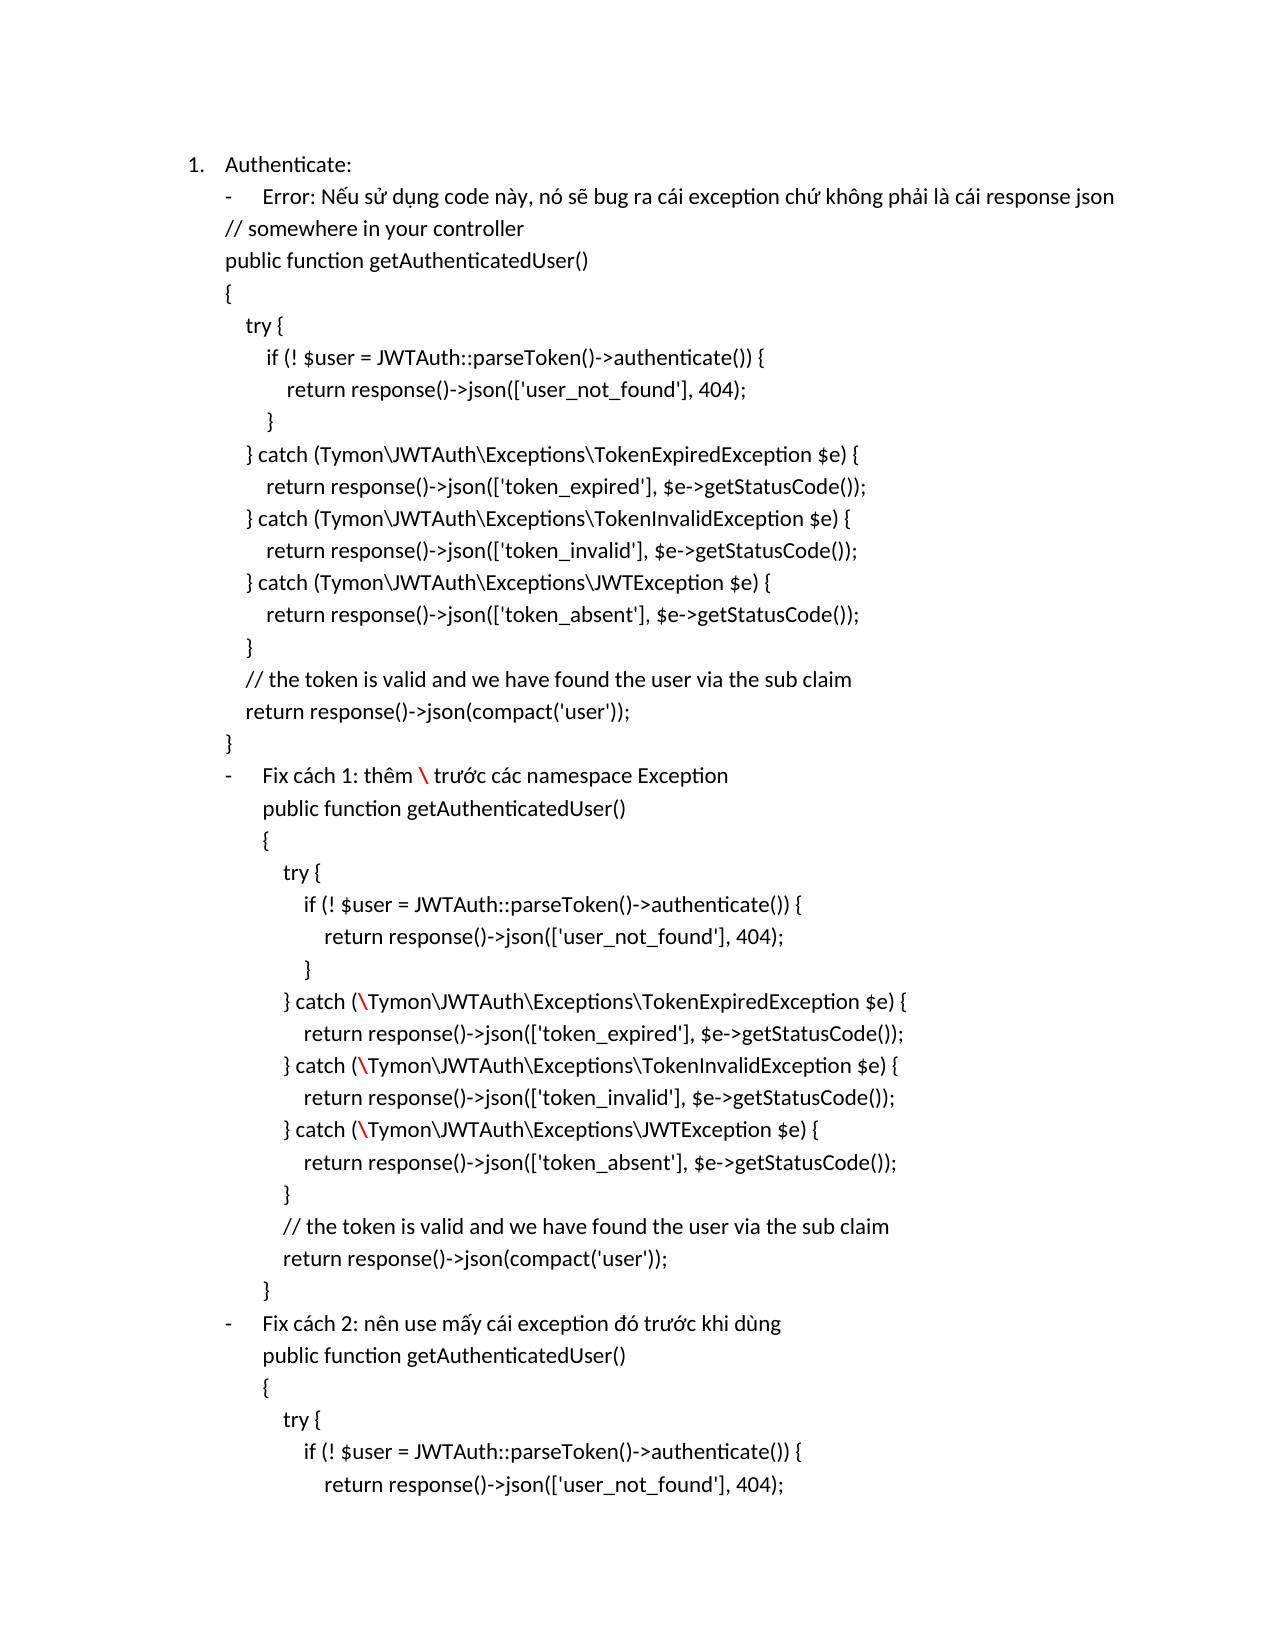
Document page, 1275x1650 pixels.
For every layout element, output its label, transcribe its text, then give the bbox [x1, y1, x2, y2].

list try { [262, 858, 1125, 886]
list try { [225, 311, 1125, 339]
list public function getAuthenticatedUser() [262, 1341, 1125, 1369]
list } catch (Tymon\JWTAuth\Exceptions\JWTException $e) { [225, 568, 1125, 596]
list { [225, 279, 1125, 307]
list } catch (\Tymon\JWTAuth\Exceptions\JWTException $e) { [262, 1116, 1125, 1144]
list // the token is valid and we have found the user via the sub claim [262, 1212, 1125, 1240]
list } catch (\Tymon\JWTAuth\Exceptions\TokenInvalidException $e) { [262, 1051, 1125, 1079]
list return response()->json(['token_absent'], $e->getStatusCode()); [262, 1148, 1125, 1176]
list if (! $user = JWTAuth::parseToken()->authenticate()) { [225, 343, 1125, 371]
list return response()->json(['user_not_found'], 404); [225, 375, 1125, 403]
list return response()->json(compact('user')); [225, 697, 1125, 725]
list if (! $user = JWTAuth::parseToken()->authenticate()) { [262, 890, 1125, 918]
list } catch (Tymon\JWTAuth\Exceptions\TokenExpiredException $e) { [225, 440, 1125, 468]
list public function getAuthenticatedUser() [225, 247, 1125, 274]
list // the token is valid and we have found the user via the sub claim [225, 665, 1125, 693]
list } [262, 1180, 1125, 1208]
list Fix cách 2: nên use mấy cái exception đó trước khi dùng [225, 1309, 1125, 1337]
list // somewhere in your controller [225, 214, 1125, 242]
list Fix cách 1: thêm \ trước các namespace Exception [225, 762, 1125, 789]
list return response()->json(['token_invalid'], $e->getStatusCode()); [225, 536, 1125, 564]
list Error: Nếu sử dụng code này, nó sẽ bug ra cái exception chứ không phải là cái response json [225, 182, 1125, 210]
list } [225, 729, 1125, 757]
list } [225, 407, 1125, 436]
list try { [262, 1405, 1125, 1433]
list return response()->json(compact('user')); [262, 1244, 1125, 1272]
list return response()->json(['token_expired'], $e->getStatusCode()); [262, 1019, 1125, 1047]
list } catch (\Tymon\JWTAuth\Exceptions\TokenExpiredException $e) { [262, 987, 1125, 1015]
list } [225, 633, 1125, 661]
list public function getAuthenticatedUser() [262, 794, 1125, 822]
list return response()->json(['token_invalid'], $e->getStatusCode()); [262, 1083, 1125, 1111]
list return response()->json(['user_not_found'], 404); [262, 1470, 1125, 1498]
list } [262, 1277, 1125, 1304]
list if (! $user = JWTAuth::parseToken()->authenticate()) { [262, 1437, 1125, 1466]
list { [262, 1373, 1125, 1401]
list } catch (Tymon\JWTAuth\Exceptions\TokenInvalidException $e) { [225, 504, 1125, 532]
list } [262, 955, 1125, 983]
list return response()->json(['user_not_found'], 404); [262, 922, 1125, 951]
list Authenticate: [187, 150, 1125, 178]
list return response()->json(['token_absent'], $e->getStatusCode()); [225, 601, 1125, 629]
list { [262, 826, 1125, 854]
list return response()->json(['token_expired'], $e->getStatusCode()); [225, 472, 1125, 500]
